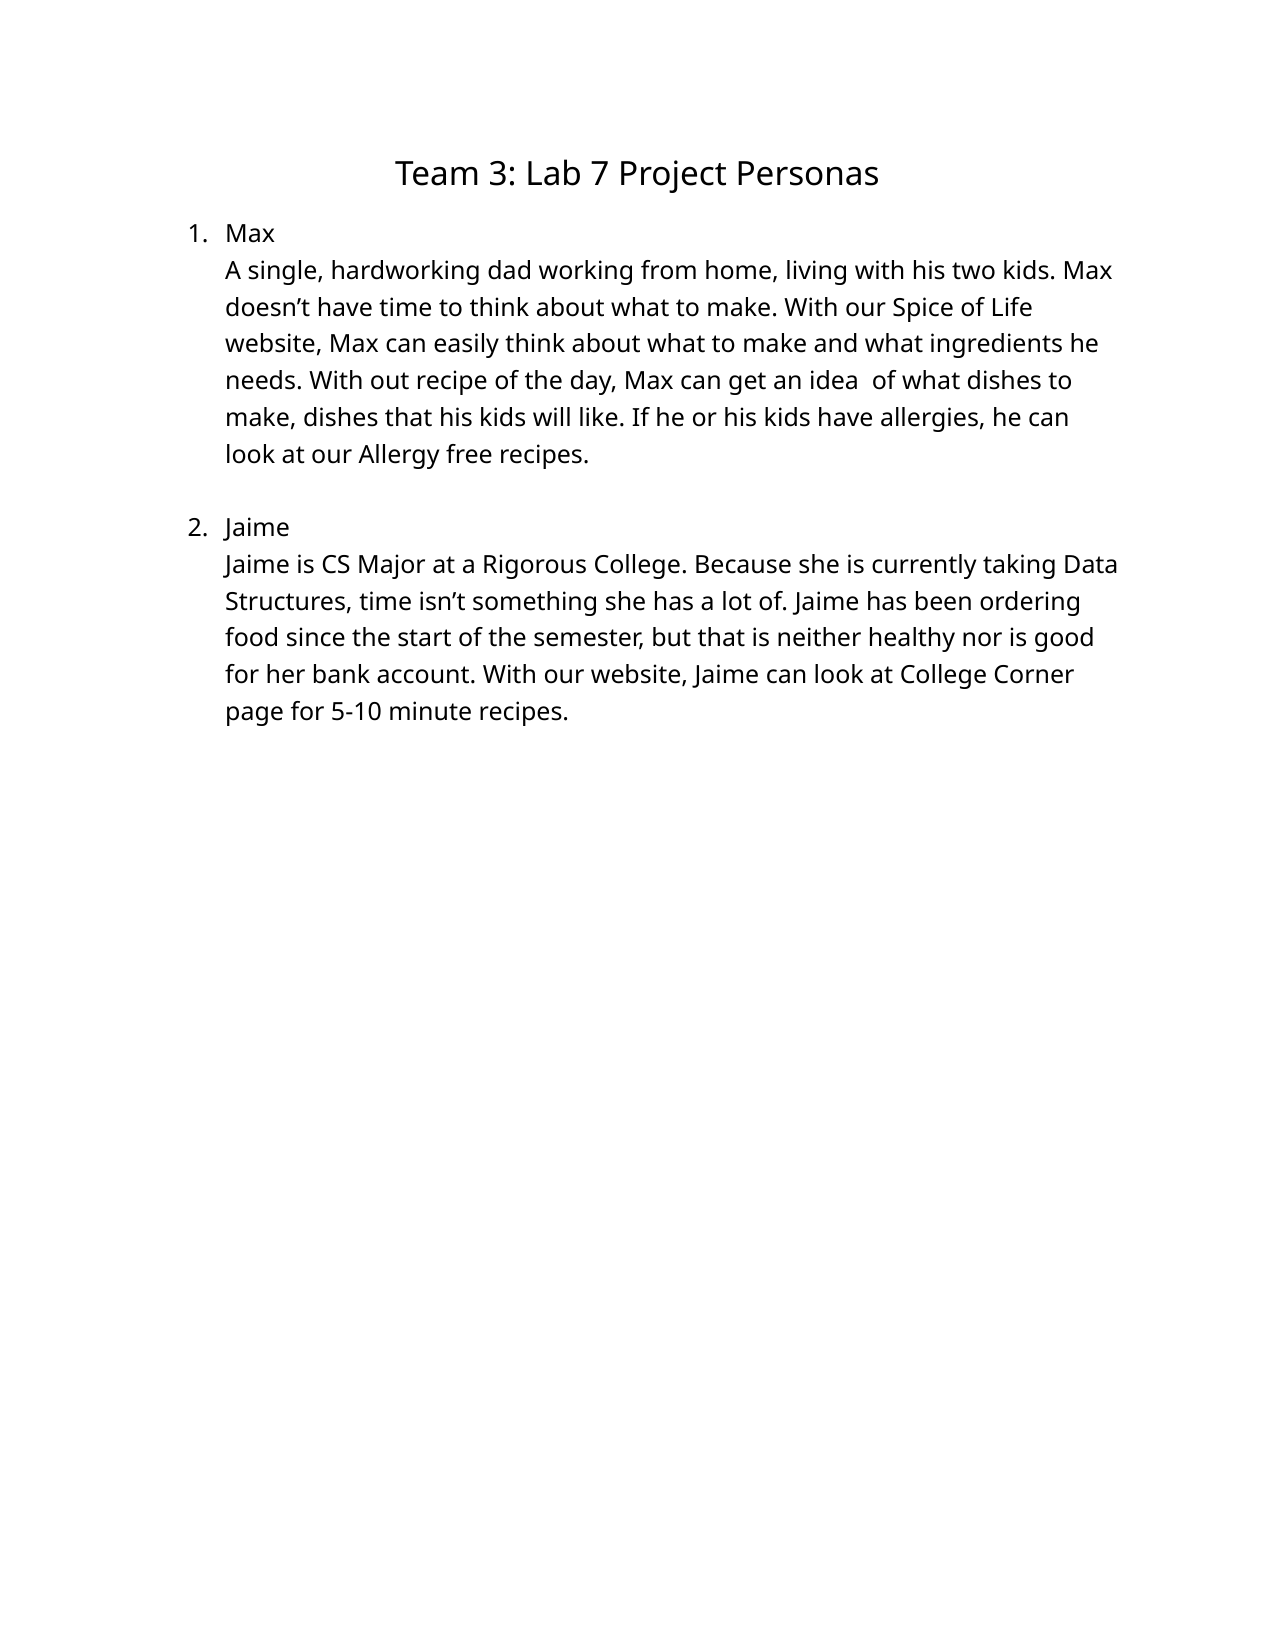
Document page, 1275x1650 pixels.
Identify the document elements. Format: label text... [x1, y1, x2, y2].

list Max [187, 216, 1125, 250]
text Team 3: Lab 7 Project Personas [150, 150, 1125, 195]
list Jaime is CS Major at a Rigorous College. Because she is currently taking Data Structures, time isn’t something she has a lot of. Jaime has been ordering food since the start of the semester, but that is neither healthy nor is good for her bank account. With our website, Jaime can look at College Corner page for 5-10 minute recipes. [225, 547, 1125, 728]
list Jaime [187, 510, 1125, 544]
list A single, hardworking dad working from home, living with his two kids. Max doesn’t have time to think about what to make. With our Spice of Life website, Max can easily think about what to make and what ingredients he needs. With out recipe of the day, Max can get an idea of what dishes to make, dishes that his kids will like. If he or his kids have allergies, he can look at our Allergy free recipes. [225, 252, 1125, 470]
